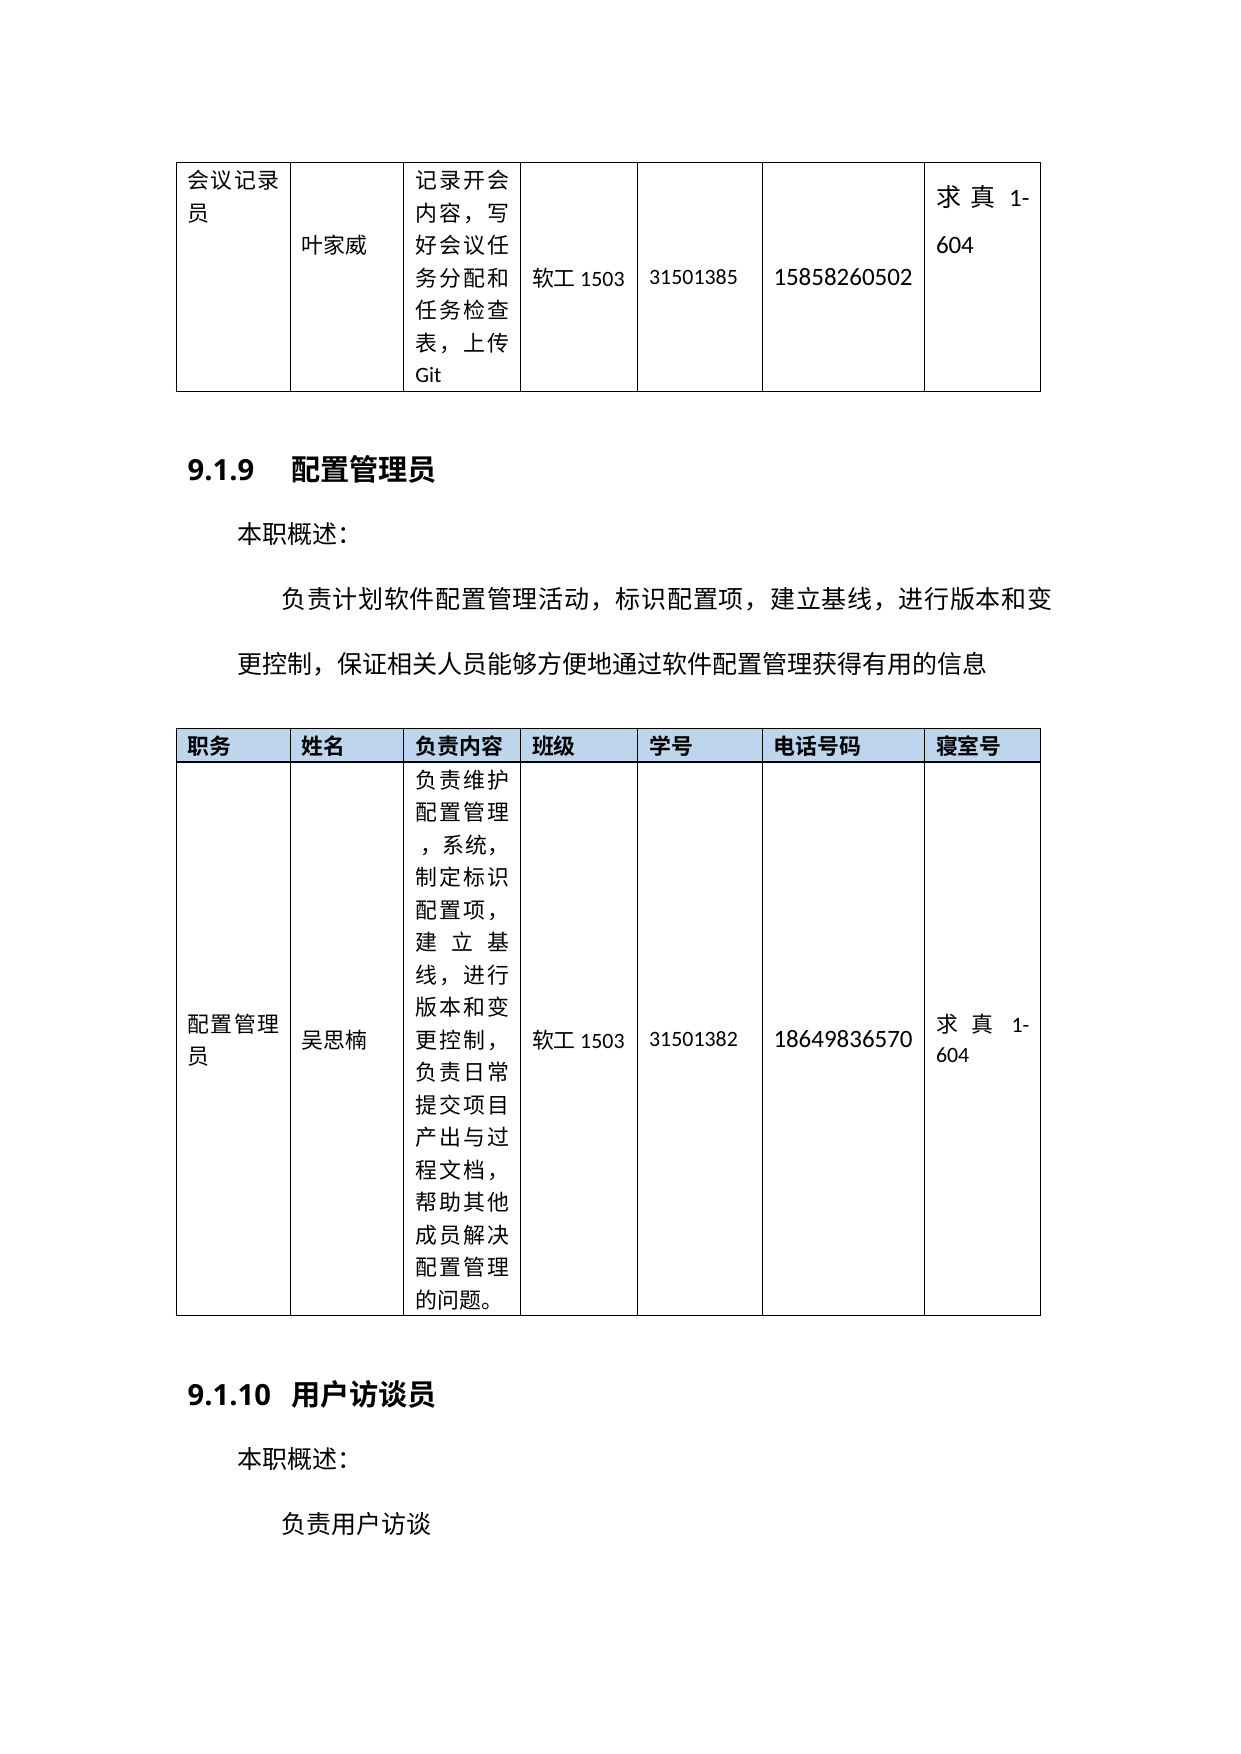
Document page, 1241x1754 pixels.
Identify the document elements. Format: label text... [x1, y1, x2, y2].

table_header 电话号码 [763, 729, 924, 761]
table_header 寝室号 [925, 729, 1040, 761]
text 本职概述： [237, 500, 1053, 565]
table_cell 软工1503 [521, 763, 637, 1315]
table_cell 软工1503 [521, 163, 637, 391]
text 负责用户访谈 [237, 1490, 1053, 1555]
table_cell 叶家威 [291, 163, 403, 391]
table_cell 31501385 [638, 163, 762, 391]
table_cell 15858260502 [763, 163, 924, 391]
text 用户访谈员 [187, 1360, 1053, 1425]
table_cell 吴思楠 [291, 763, 403, 1315]
table_cell 配置管理员 [177, 763, 290, 1315]
text 配置管理员 [187, 435, 1053, 500]
text 负责计划软件配置管理活动，标识配置项，建立基线，进行版本和变更控制，保证相关人员能够方便地通过软件配置管理获得有用的信息 [237, 565, 1053, 695]
table_cell 求真1-604 [925, 163, 1040, 391]
table_header 学号 [638, 729, 762, 761]
table_cell 负责维护配置管理 ，系统，制定标识配置项，建立基线，进行版本和变更控制，负责日常提交项目产出与过程文档，帮助其他成员解决配置管理的问题。 [404, 763, 520, 1315]
table_header 姓名 [291, 729, 403, 761]
table_cell 求真1-604 [925, 763, 1040, 1315]
table_header 班级 [521, 729, 637, 761]
text 本职概述： [237, 1425, 1053, 1490]
table_header 职务 [177, 729, 290, 761]
table_cell 18649836570 [763, 763, 924, 1315]
table_header 负责内容 [404, 729, 520, 761]
table_cell 31501382 [638, 763, 762, 1315]
table_cell 记录开会内容，写好会议任务分配和任务检查表，上传Git [404, 163, 520, 391]
table_cell 会议记录员 [177, 163, 290, 391]
